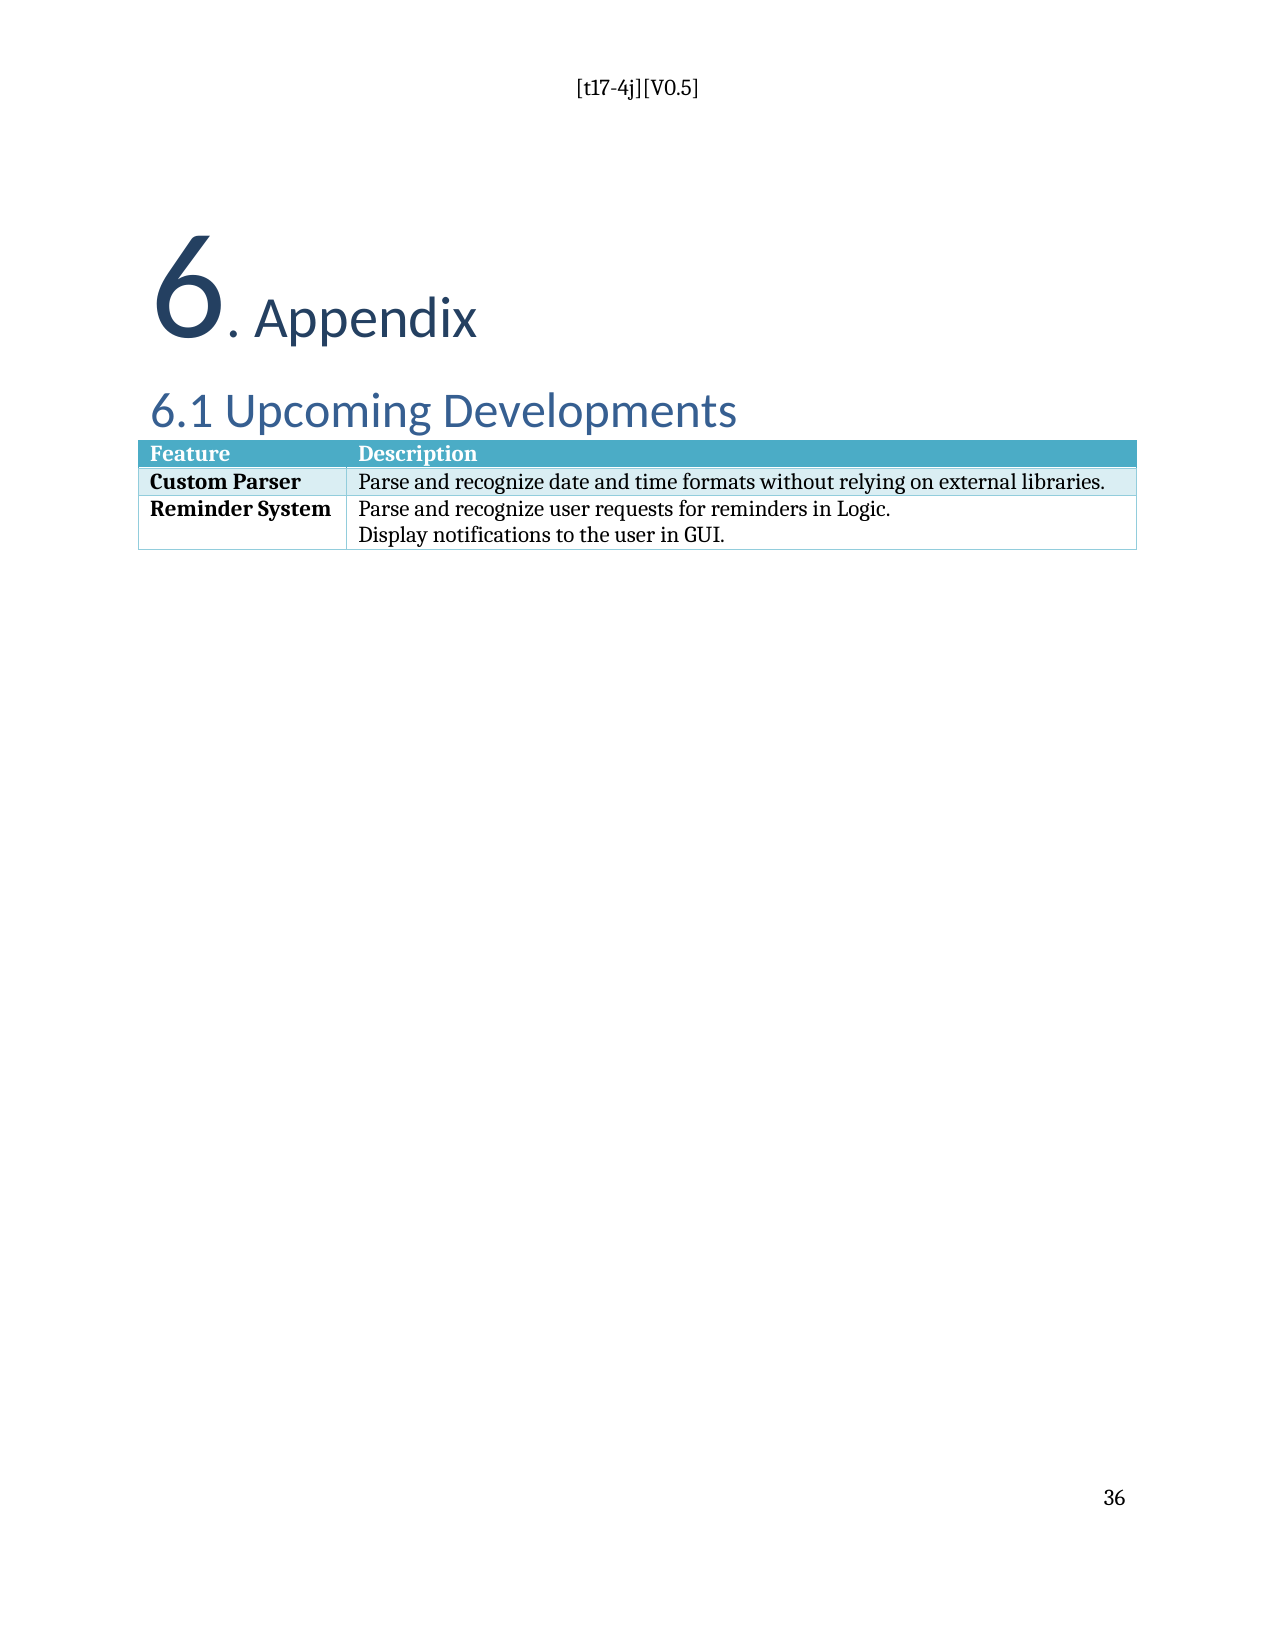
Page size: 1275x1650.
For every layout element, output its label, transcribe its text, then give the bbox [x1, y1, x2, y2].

table_cell Parse and recognize date and time formats without relying on external libraries. [347, 469, 1136, 495]
subtitle 6. Appendix [150, 192, 1125, 375]
table_cell Parse and recognize user requests for reminders in Logic. Display notifications to the user in GUI. [347, 496, 1136, 548]
table_cell Custom Parser [139, 469, 346, 495]
table_cell Reminder System [139, 496, 346, 548]
table_header Feature [139, 441, 346, 467]
table_header Description [347, 441, 1136, 467]
subtitle 6.1 Upcoming Developments [150, 379, 1125, 440]
